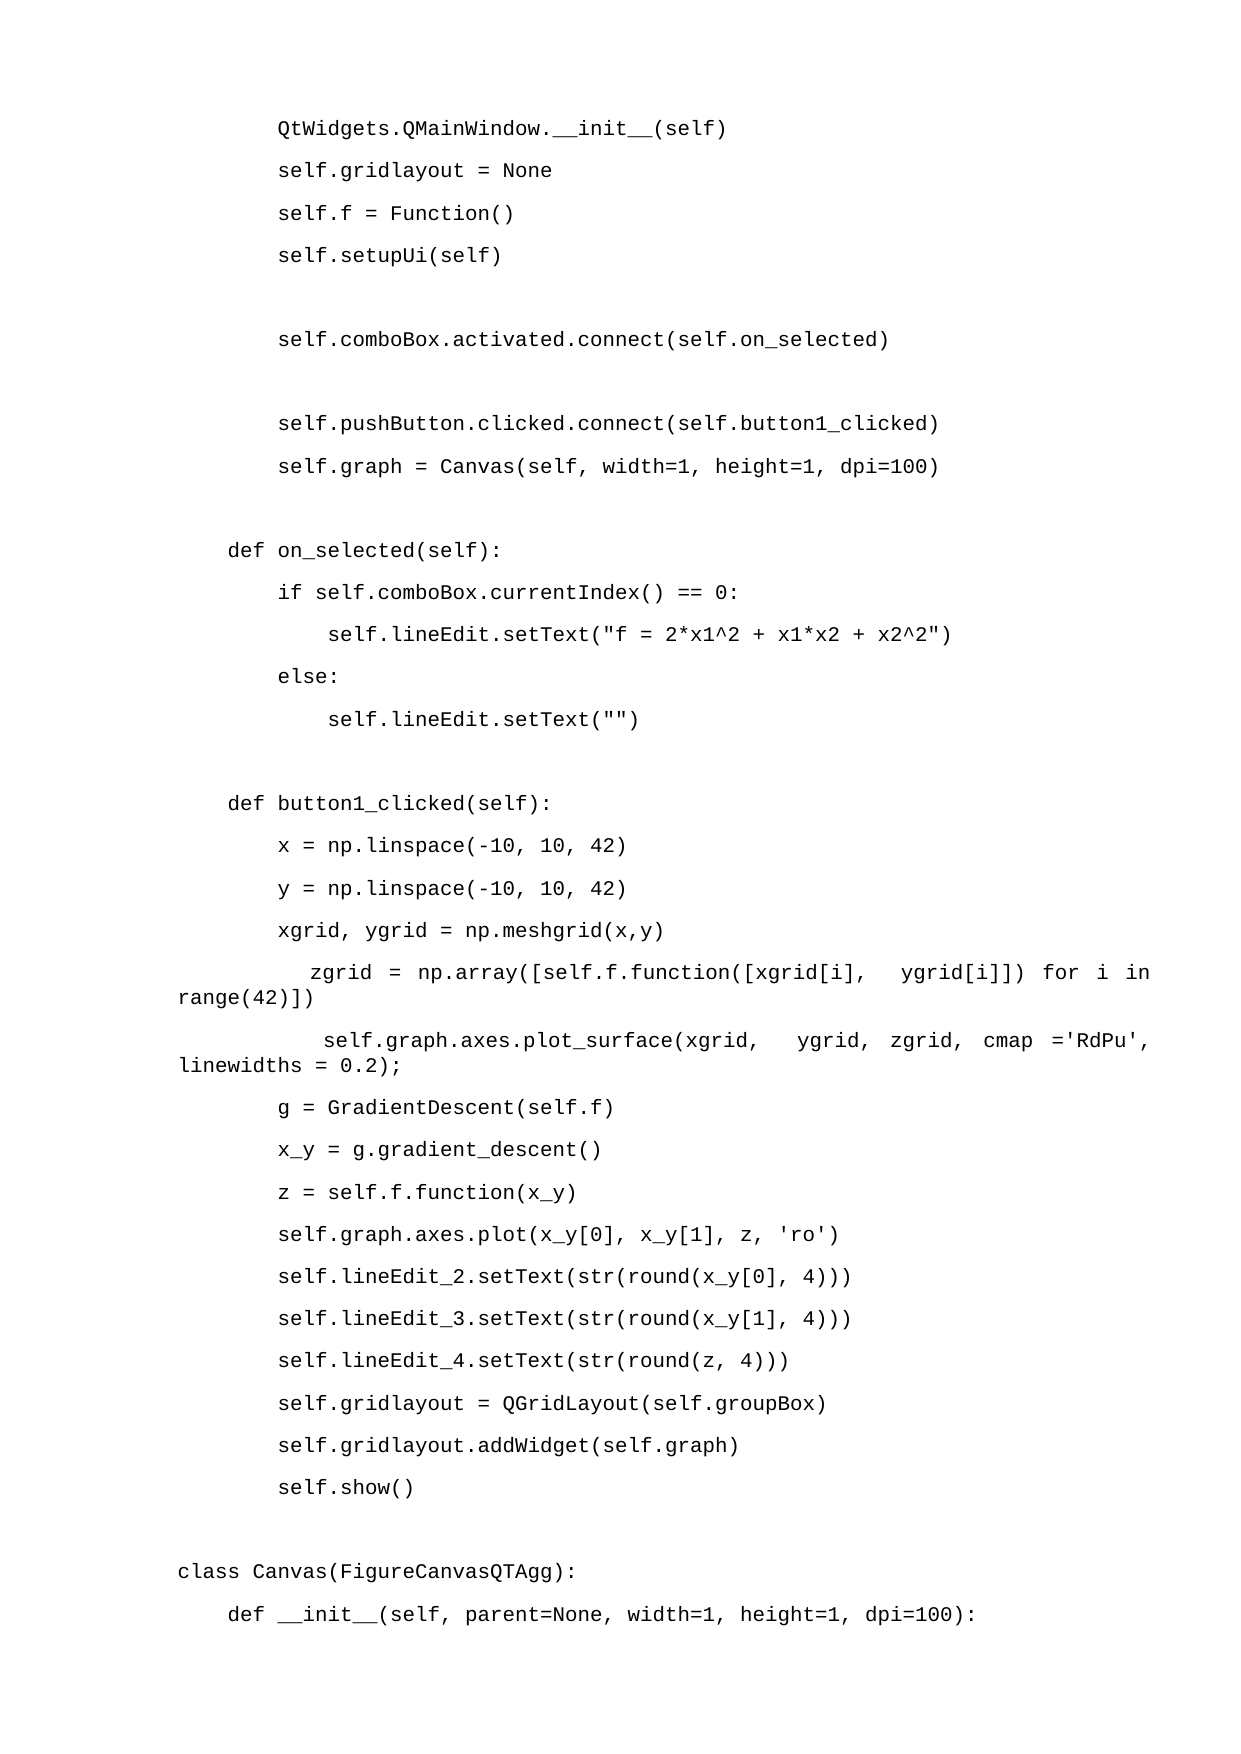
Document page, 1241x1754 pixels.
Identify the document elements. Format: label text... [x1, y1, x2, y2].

text def on_selected(self): [177, 540, 1152, 564]
text QtWidgets.QMainWindow.__init__(self) [177, 118, 1152, 142]
text self.gridlayout = QGridLayout(self.groupBox) [177, 1393, 1152, 1416]
text self.pushButton.clicked.connect(self.button1_clicked) [177, 413, 1152, 437]
text else: [177, 667, 1152, 690]
text self.graph = Canvas(self, width=1, height=1, dpi=100) [177, 456, 1152, 479]
text self.gridlayout.addWidget(self.graph) [177, 1435, 1152, 1458]
text self.gridlayout = None [177, 160, 1152, 184]
text def __init__(self, parent=None, width=1, height=1, dpi=100): [177, 1603, 1152, 1627]
text def button1_clicked(self): [177, 793, 1152, 817]
text self.lineEdit.setText("f = 2*x1^2 + x1*x2 + x2^2") [177, 624, 1152, 648]
text g = GradientDescent(self.f) [177, 1097, 1152, 1121]
text self.lineEdit_2.setText(str(round(x_y[0], 4))) [177, 1266, 1152, 1290]
text z = self.f.function(x_y) [177, 1182, 1152, 1205]
text self.comboBox.activated.connect(self.on_selected) [177, 329, 1152, 353]
text self.lineEdit_4.setText(str(round(z, 4))) [177, 1350, 1152, 1374]
text self.graph.axes.plot_surface(xgrid, ygrid, zgrid, cmap ='RdPu', linewidths = 0.2); [177, 1029, 1152, 1079]
text y = np.linspace(-10, 10, 42) [177, 877, 1152, 901]
text self.f = Function() [177, 202, 1152, 226]
text self.show() [177, 1477, 1152, 1501]
text zgrid = np.array([self.f.function([xgrid[i], ygrid[i]]) for i in range(42)]) [177, 962, 1152, 1011]
text self.lineEdit.setText("") [177, 709, 1152, 732]
text xgrid, ygrid = np.meshgrid(x,y) [177, 920, 1152, 943]
text class Canvas(FigureCanvasQTAgg): [177, 1561, 1152, 1585]
text self.lineEdit_3.setText(str(round(x_y[1], 4))) [177, 1308, 1152, 1332]
text x_y = g.gradient_descent() [177, 1139, 1152, 1163]
text x = np.linspace(-10, 10, 42) [177, 835, 1152, 859]
text self.setupUi(self) [177, 245, 1152, 268]
text if self.comboBox.currentIndex() == 0: [177, 582, 1152, 606]
text self.graph.axes.plot(x_y[0], x_y[1], z, 'ro') [177, 1224, 1152, 1247]
